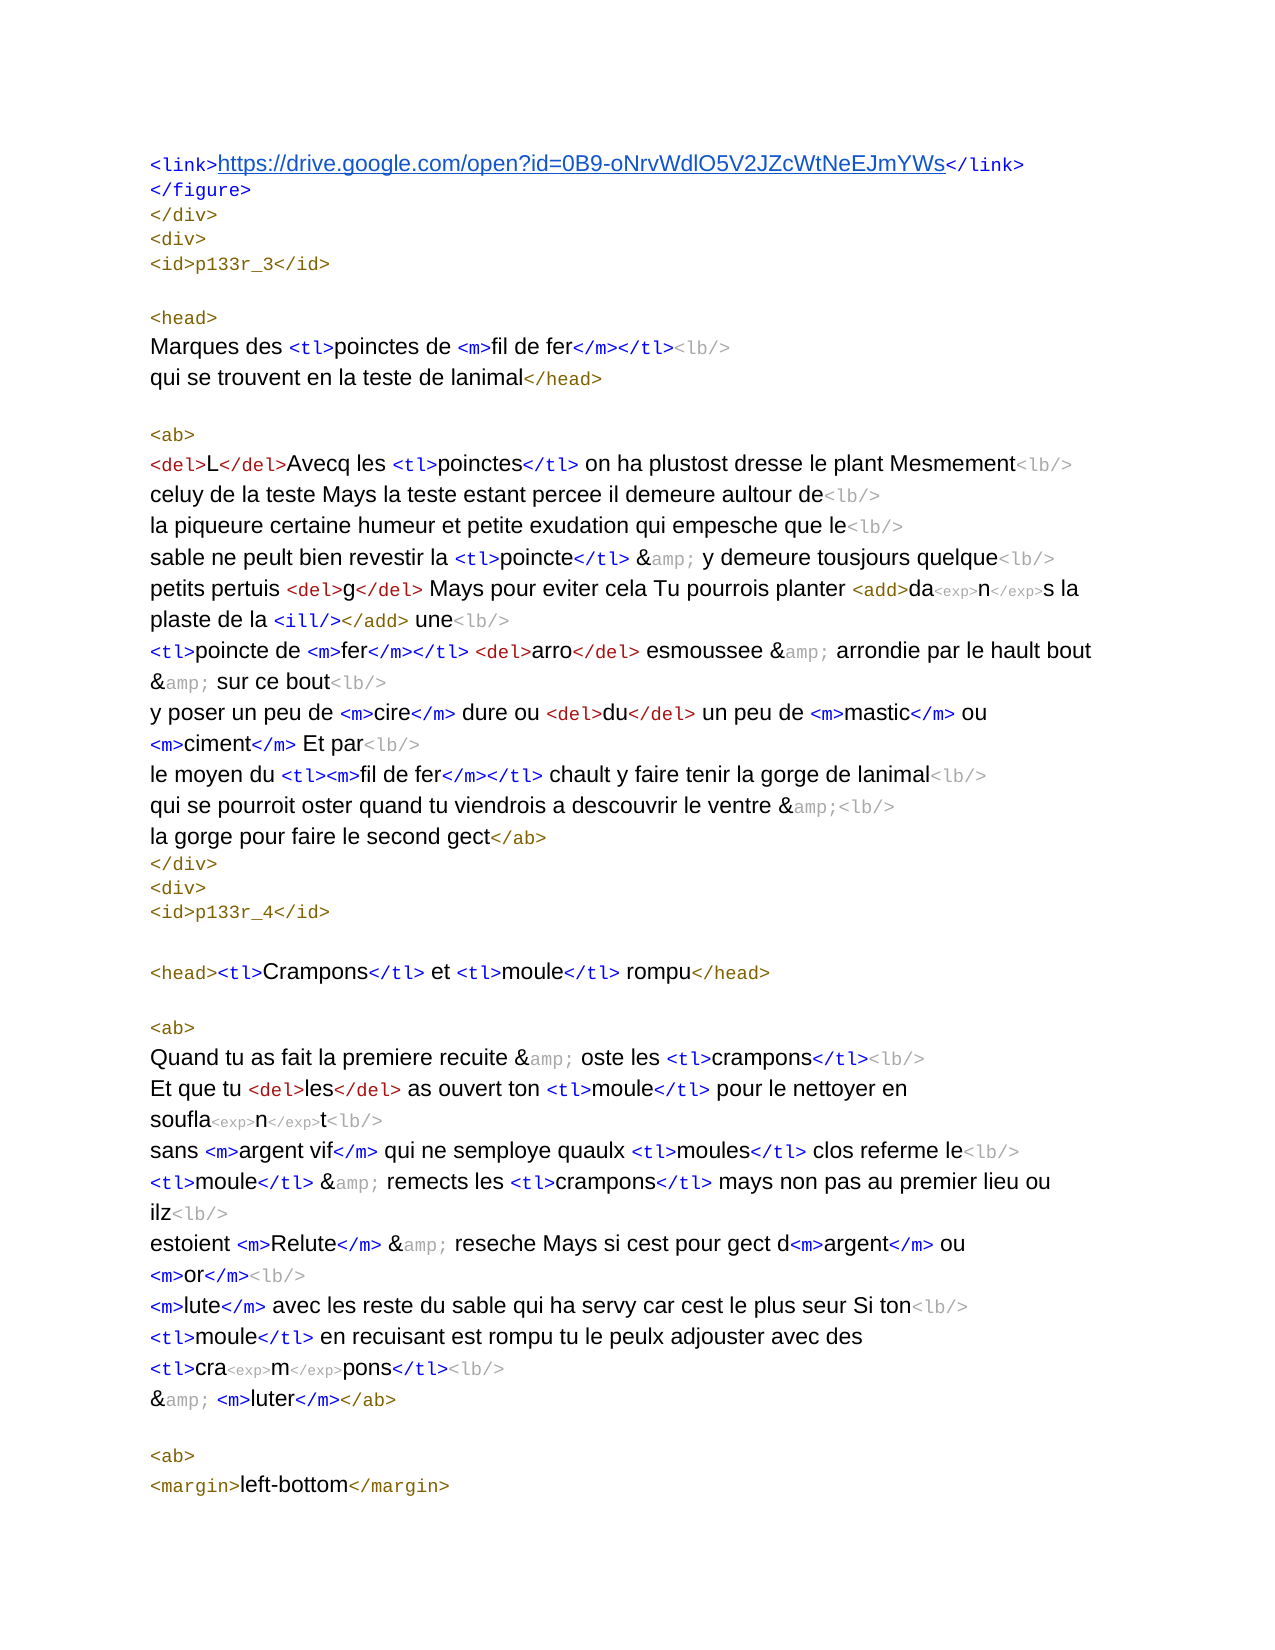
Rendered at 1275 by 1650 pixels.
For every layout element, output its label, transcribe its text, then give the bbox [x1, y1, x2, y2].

text celuy de la teste Mays la teste estant percee il demeure aultour de<lb/> [150, 481, 1125, 508]
text <m>lute</m> avec les reste du sable qui ha servy car cest le plus seur Si ton<lb/> [150, 1292, 1125, 1319]
text sable ne peult bien revestir la <tl>poincte</tl> &amp; y demeure tousjours quelque<lb/> [150, 543, 1125, 571]
text la piqueure certaine humeur et petite exudation qui empesche que le<lb/> [150, 512, 1125, 539]
text <tl>poincte de <m>fer</m></tl> <del>arro</del> esmoussee &amp; arrondie par le hault bout &amp; sur ce bout<lb/> [150, 637, 1125, 695]
text Et que tu <del>les</del> as ouvert ton <tl>moule</tl> pour le nettoyer en soufla<exp>n</exp>t<lb/> [150, 1074, 1125, 1133]
text <head> [150, 309, 1125, 330]
text qui se trouvent en la teste de lanimal</head> [150, 364, 1125, 391]
text <head><tl>Crampons</tl> et <tl>moule</tl> rompu</head> [150, 958, 1125, 985]
text <del>L</del>Avecq les <tl>poinctes</tl> on ha plustost dresse le plant Mesmement<lb/> [150, 450, 1125, 477]
text y poser un peu de <m>cire</m> dure ou <del>du</del> un peu de <m>mastic</m> ou <m>ciment</m> Et par<lb/> [150, 699, 1125, 757]
text <ab> [150, 426, 1125, 447]
text <ab> [150, 1447, 1125, 1468]
text <id>p133r_4</id> [150, 903, 1125, 924]
text la gorge pour faire le second gect</ab> [150, 823, 1125, 850]
text qui se pourroit oster quand tu viendrois a descouvrir le ventre &amp;<lb/> [150, 792, 1125, 819]
text <tl>moule</tl> &amp; remects les <tl>crampons</tl> mays non pas au premier lieu ou ilz<lb/> [150, 1168, 1125, 1226]
text <ab> [150, 1019, 1125, 1040]
text <tl>moule</tl> en recuisant est rompu tu le peulx adjouster avec des <tl>cra<exp>m</exp>pons</tl><lb/> [150, 1323, 1125, 1381]
text Marques des <tl>poinctes de <m>fil de fer</m></tl><lb/> [150, 333, 1125, 360]
text <margin>left-bottom</margin> [150, 1471, 1125, 1498]
text </div> [150, 206, 1125, 227]
text le moyen du <tl><m>fil de fer</m></tl> chault y faire tenir la gorge de lanimal<lb/> [150, 761, 1125, 788]
text </div> [150, 854, 1125, 876]
text sans <m>argent vif</m> qui ne semploye quaulx <tl>moules</tl> clos referme le<lb/> [150, 1137, 1125, 1164]
text <id>p133r_3</id> [150, 254, 1125, 276]
text <link>https://drive.google.com/open?id=0B9-oNrvWdlO5V2JZcWtNeEJmYWs</link> [150, 150, 1125, 177]
text Quand tu as fait la premiere recuite &amp; oste les <tl>crampons</tl><lb/> [150, 1043, 1125, 1071]
text estoient <m>Relute</m> &amp; reseche Mays si cest pour gect d<m>argent</m> ou <m>or</m><lb/> [150, 1230, 1125, 1288]
text <div> [150, 230, 1125, 251]
text </figure> [150, 181, 1125, 202]
text <div> [150, 879, 1125, 900]
text petits pertuis <del>g</del> Mays pour eviter cela Tu pourrois planter <add>da<exp>n</exp>s la plaste de la <ill/></add> une<lb/> [150, 575, 1125, 633]
text &amp; <m>luter</m></ab> [150, 1385, 1125, 1412]
